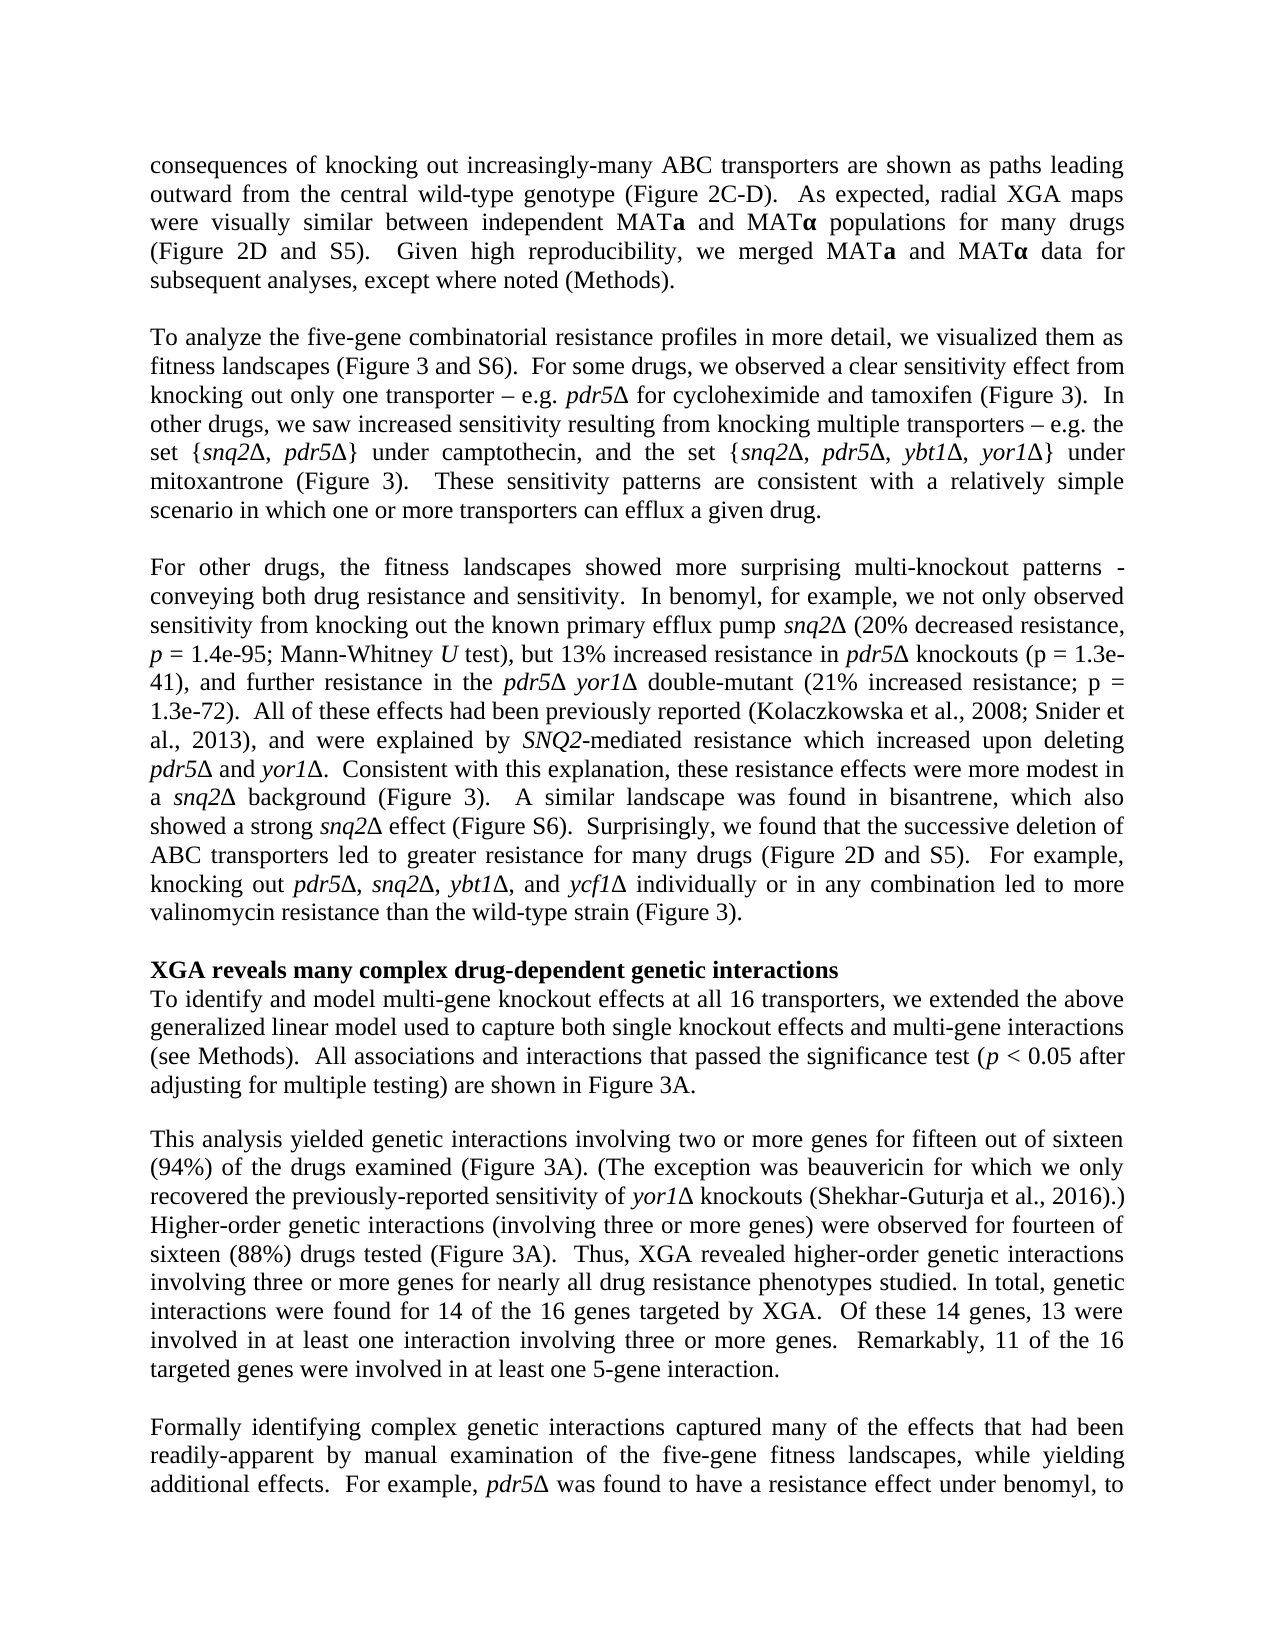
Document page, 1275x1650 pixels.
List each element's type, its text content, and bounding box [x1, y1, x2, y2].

text This analysis yielded genetic interactions involving two or more genes for fifteen out of sixteen (94%) of the drugs examined (Figure 3A). (The exception was beauvericin for which we only recovered the previously-reported sensitivity of yor1∆ knockouts (Shekhar-Guturja et al., 2016).) Higher-order genetic interactions (involving three or more genes) were observed for fourteen of sixteen (88%) drugs tested (Figure 3A). Thus, XGA revealed higher-order genetic interactions involving three or more genes for nearly all drug resistance phenotypes studied. In total, genetic interactions were found for 14 of the 16 genes targeted by XGA. Of these 14 genes, 13 were involved in at least one interaction involving three or more genes. Remarkably, 11 of the 16 targeted genes were involved in at least one 5-gene interaction. [150, 1124, 1125, 1382]
text To analyze the five-gene combinatorial resistance profiles in more detail, we visualized them as fitness landscapes (Figure 3 and S6). For some drugs, we observed a clear sensitivity effect from knocking out only one transporter – e.g. pdr5∆ for cycloheximide and tamoxifen (Figure 3). In other drugs, we saw increased sensitivity resulting from knocking multiple transporters – e.g. the set {snq2∆, pdr5∆} under camptothecin, and the set {snq2∆, pdr5∆, ybt1∆, yor1∆} under mitoxantrone (Figure 3). These sensitivity patterns are consistent with a relatively simple scenario in which one or more transporters can efflux a given drug. [150, 322, 1125, 524]
text XGA reveals many complex drug-dependent genetic interactions [150, 955, 1125, 984]
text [150, 150, 1125, 294]
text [150, 1412, 1125, 1498]
text For other drugs, the fitness landscapes showed more surprising multi-knockout patterns conveying both drug resistance and sensitivity. In benomyl, for example, we not only observed sensitivity from knocking out the known primary efflux pump snq2∆ (20% decreased resistance, p = 1.4e-95; Mann-Whitney U test), but 13% increased resistance in pdr5∆ knockouts (p = 1.3e-41), and further resistance in the pdr5∆ yor1∆ double-mutant (21% increased resistance; p = 1.3e-72). All of these effects had been previously reported (Kolaczkowska et al., 2008; Snider et al., 2013), and were explained by SNQ2-mediated resistance which increased upon deleting pdr5∆ and yor1∆. Consistent with this explanation, these resistance effects were more modest in a snq2∆ background (Figure 3). A similar landscape was found in bisantrene, which also showed a strong snq2∆ effect (Figure S6). Surprisingly, we found that the successive deletion of ABC transporters led to greater resistance for many drugs (Figure 2D and S5). For example, knocking out pdr5∆, snq2∆, ybt1∆, and ycf1∆ individually or in any combination led to more valinomycin resistance than the wild-type strain (Figure 3). [150, 552, 1125, 926]
text To identify and model multi-gene knockout effects at all 16 transporters, we extended the above generalized linear model used to capture both single knockout effects and multi-gene interactions (see Methods). All associations and interactions that passed the significance test (p < 0.05 after adjusting for multiple testing) are shown in Figure 3A. [150, 984, 1125, 1099]
